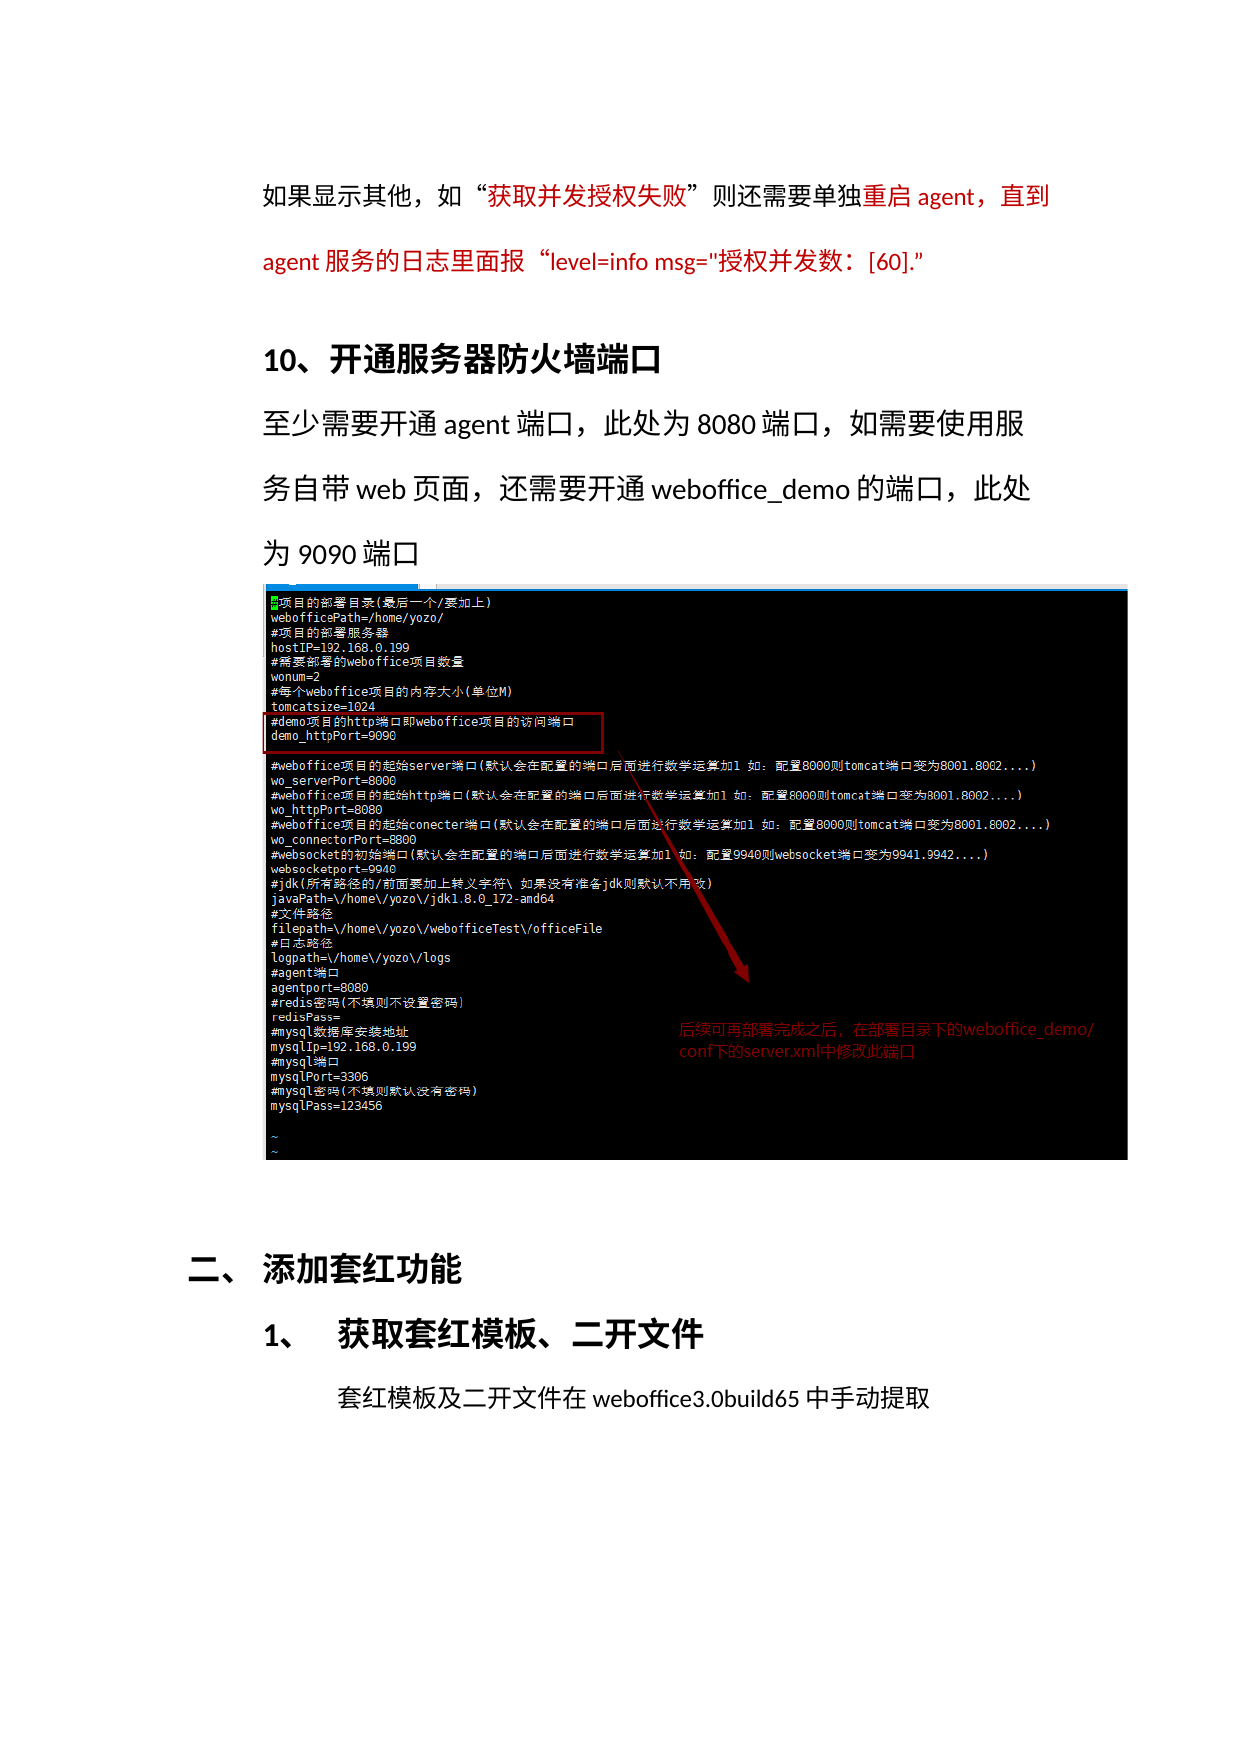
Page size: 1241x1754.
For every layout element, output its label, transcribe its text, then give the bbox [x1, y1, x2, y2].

list 添加套红功能 [187, 1234, 1053, 1299]
picture [262, 584, 1128, 1160]
list 10、开通服务器防火墙端口 [262, 324, 1053, 389]
list 至少需要开通agent端口，此处为8080端口，如需要使用服务自带web页面，还需要开通weboffice_demo的端口，此处为9090端口 [262, 389, 1053, 584]
list 套红模板及二开文件在weboffice3.0build65中手动提取 [337, 1364, 1053, 1429]
list 如果显示其他，如“获取并发授权失败”则还需要单独重启agent，直到agent服务的日志里面报“level=info msg="授权并发数：[60].” [262, 162, 1053, 292]
list 获取套红模板、二开文件 [262, 1299, 1053, 1364]
